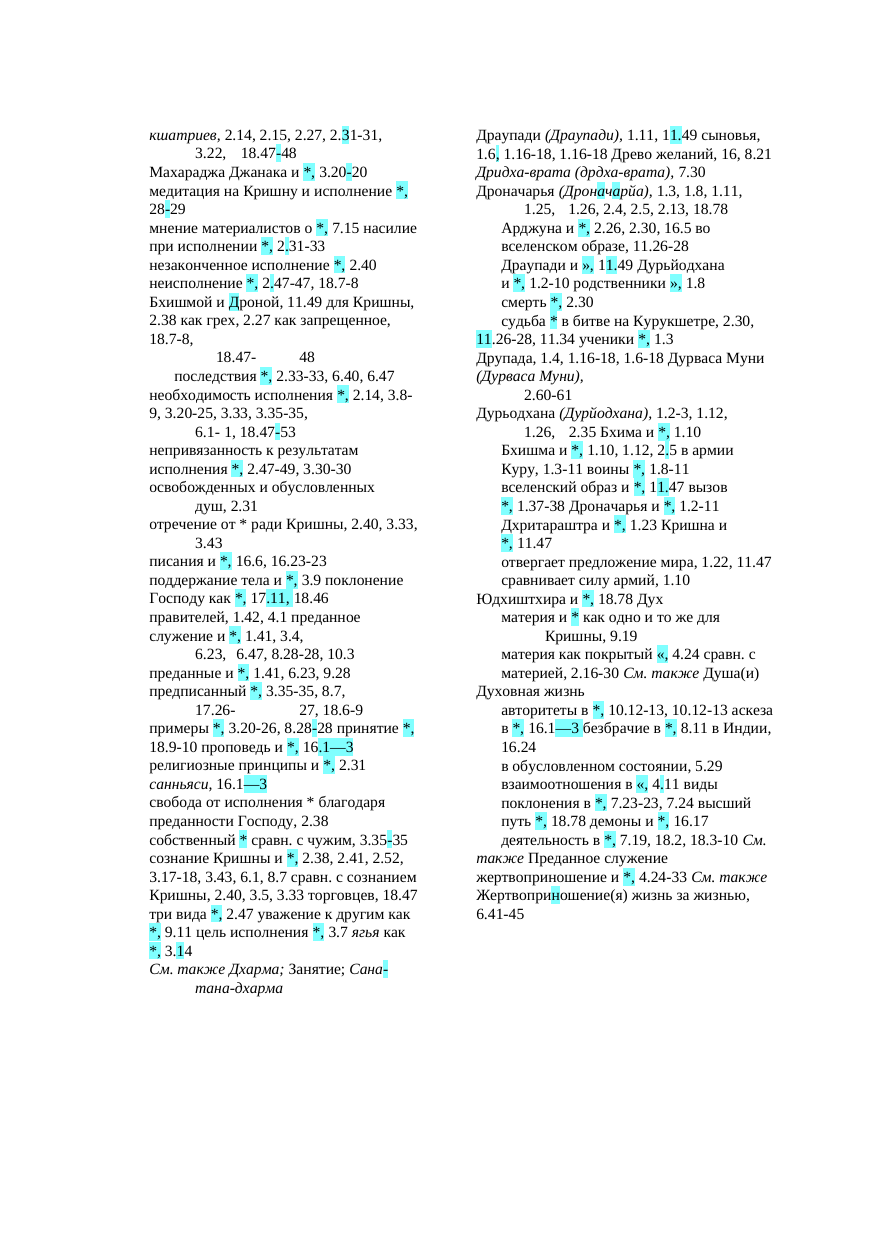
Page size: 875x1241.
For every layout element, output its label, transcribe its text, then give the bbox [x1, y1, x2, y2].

text душ, 2.31 [195, 496, 418, 515]
text мнение материалистов о *, 7.15 насилие при исполнении *, 2.31-33 незаконченное исполнение *, 2.40 неисполнение *, 2.47-47, 18.7-8 Бхишмой и Дроной, 11.49 для Кришны, 2.38 как грех, 2.27 как запрещенное, 18.7-8, [149, 218, 418, 348]
text авторитеты в *, 10.12-13, 10.12-13 аскеза в *, 16.1—3 безбрачие в *, 8.11 в Индии, 16.24 [501, 701, 775, 756]
text смерть *, 2.30 [476, 293, 550, 311]
text смерть *, 2.30 [562, 293, 775, 311]
text См. также Дхарма; Занятие; Сана- тана-дхарма [149, 960, 418, 997]
list 1.26, 2.4, 2.5, 2.13, 18.78 Арджуна и *, 2.26, 2.30, 16.5 во вселенском образе, 11.26-28 Драупади и », 11.49 Дурьйодхана и *, 1.2-10 родственники », 1.8 [501, 200, 735, 293]
list 1, 18.47-53 [195, 422, 418, 441]
text последствия *, 2.33-33, 6.40, 6.47 необходимость исполнения *, 2.14, 3.8-9, 3.20-25, 3.33, 3.35-35, [149, 367, 418, 422]
text писания и *, 16.6, 16.23-23 поддержание тела и *, 3.9 поклонение Господу как *, 17.11, 18.46 [149, 552, 418, 608]
text судьба * в битве на Курукшетре, 2.30, 11.26-28, 11.34 ученики *, 1.3 [476, 311, 775, 348]
text в обусловленном состоянии, 5.29 взаимоотношения в «, 4.11 виды поклонения в *, 7.23-23, 7.24 высший путь *, 18.78 демоны и *, 16.17 [501, 756, 775, 830]
text свобода от исполнения * благодаря преданности Господу, 2.38 собственный * сравн. с чужим, 3.35-35 [149, 793, 418, 849]
list 27, 18.6-9 примеры *, 3.20-26, 8.28-28 принятие *, 18.9-10 проповедь и *, 16.1—3 религиозные принципы и *, 2.31 санньяси, 16.1—3 [149, 700, 418, 793]
text непривязанность к результатам исполнения *, 2.47-49, 3.30-30 освобожденных и обусловленных [149, 441, 418, 496]
text Духовная жизнь [476, 682, 775, 701]
list 48 [216, 348, 418, 367]
text Друпада, 1.4, 1.16-18, 1.6-18 Дурваса Муни (Дурваса Муни), [476, 348, 775, 385]
text отвергает предложение мира, 1.22, 11.47 [501, 552, 775, 571]
text сравнивает силу армий, 1.10 Юдхиштхира и *, 18.78 Дух [476, 571, 775, 608]
text материя как покрытый «, 4.24 сравн. с материей, 2.16-30 См. также Душа(и) [501, 645, 775, 682]
text Драупади (Драупади), 1.11, 11.49 сыновья, 1.6, 1.16-18, 1.16-18 Древо желаний, 16, 8.21 Дридха-врата (дрдха-врата), 7.30 Дроначарья (Дроначарйа), 1.3, 1.8, 1.11, [476, 126, 775, 200]
list 18.47-48 [195, 144, 418, 163]
text правителей, 1.42, 4.1 преданное служение и *, 1.41, 3.4, [149, 608, 418, 645]
list 2.35 Бхима и *, 1.10 Бхишма и *, 1.10, 1.12, 2.5 в армии Куру, 1.3-11 воины *, 1.8-11 вселенский образ и *, 11.47 вызов *, 1.37-38 Дроначарья и *, 1.2-11 Дхритараштра и *, 1.23 Кришна и *, 11.47 [501, 422, 735, 552]
text сознание Кришны и *, 2.38, 2.41, 2.52, 3.17-18, 3.43, 6.1, 8.7 сравн. с сознанием Кришны, 2.40, 3.5, 3.33 торговцев, 18.47 три вида *, 2.47 уважение к другим как *, 9.11 цель исполнения *, 3.7 ягья как *, 3.14 [149, 849, 418, 960]
text Махараджа Джанака и *, 3.20-20 медитация на Кришну и исполнение *, 28-29 [149, 163, 418, 218]
text кшатриев, 2.14, 2.15, 2.27, 2.31-31, [149, 126, 342, 144]
text материя и * как одно и то же для Кришны, 9.19 [501, 608, 775, 645]
list 6.47, 8.28-28, 10.3 преданные и *, 1.41, 6.23, 9.28 предписанный *, 3.35-35, 8.7, [149, 645, 418, 700]
text 2.60-61 [501, 385, 775, 404]
text отречение от * ради Кришны, 2.40, 3.33, 3.43 [149, 515, 418, 552]
text Дурьодхана (Дурйодхана), 1.2-3, 1.12, [476, 404, 775, 422]
text деятельность в *, 7.19, 18.2, 18.3-10 См. также Преданное служение жертвоприношение и *, 4.24-33 См. также Жертвоприношение(я) жизнь за жизнью, 6.41-45 [476, 830, 775, 923]
